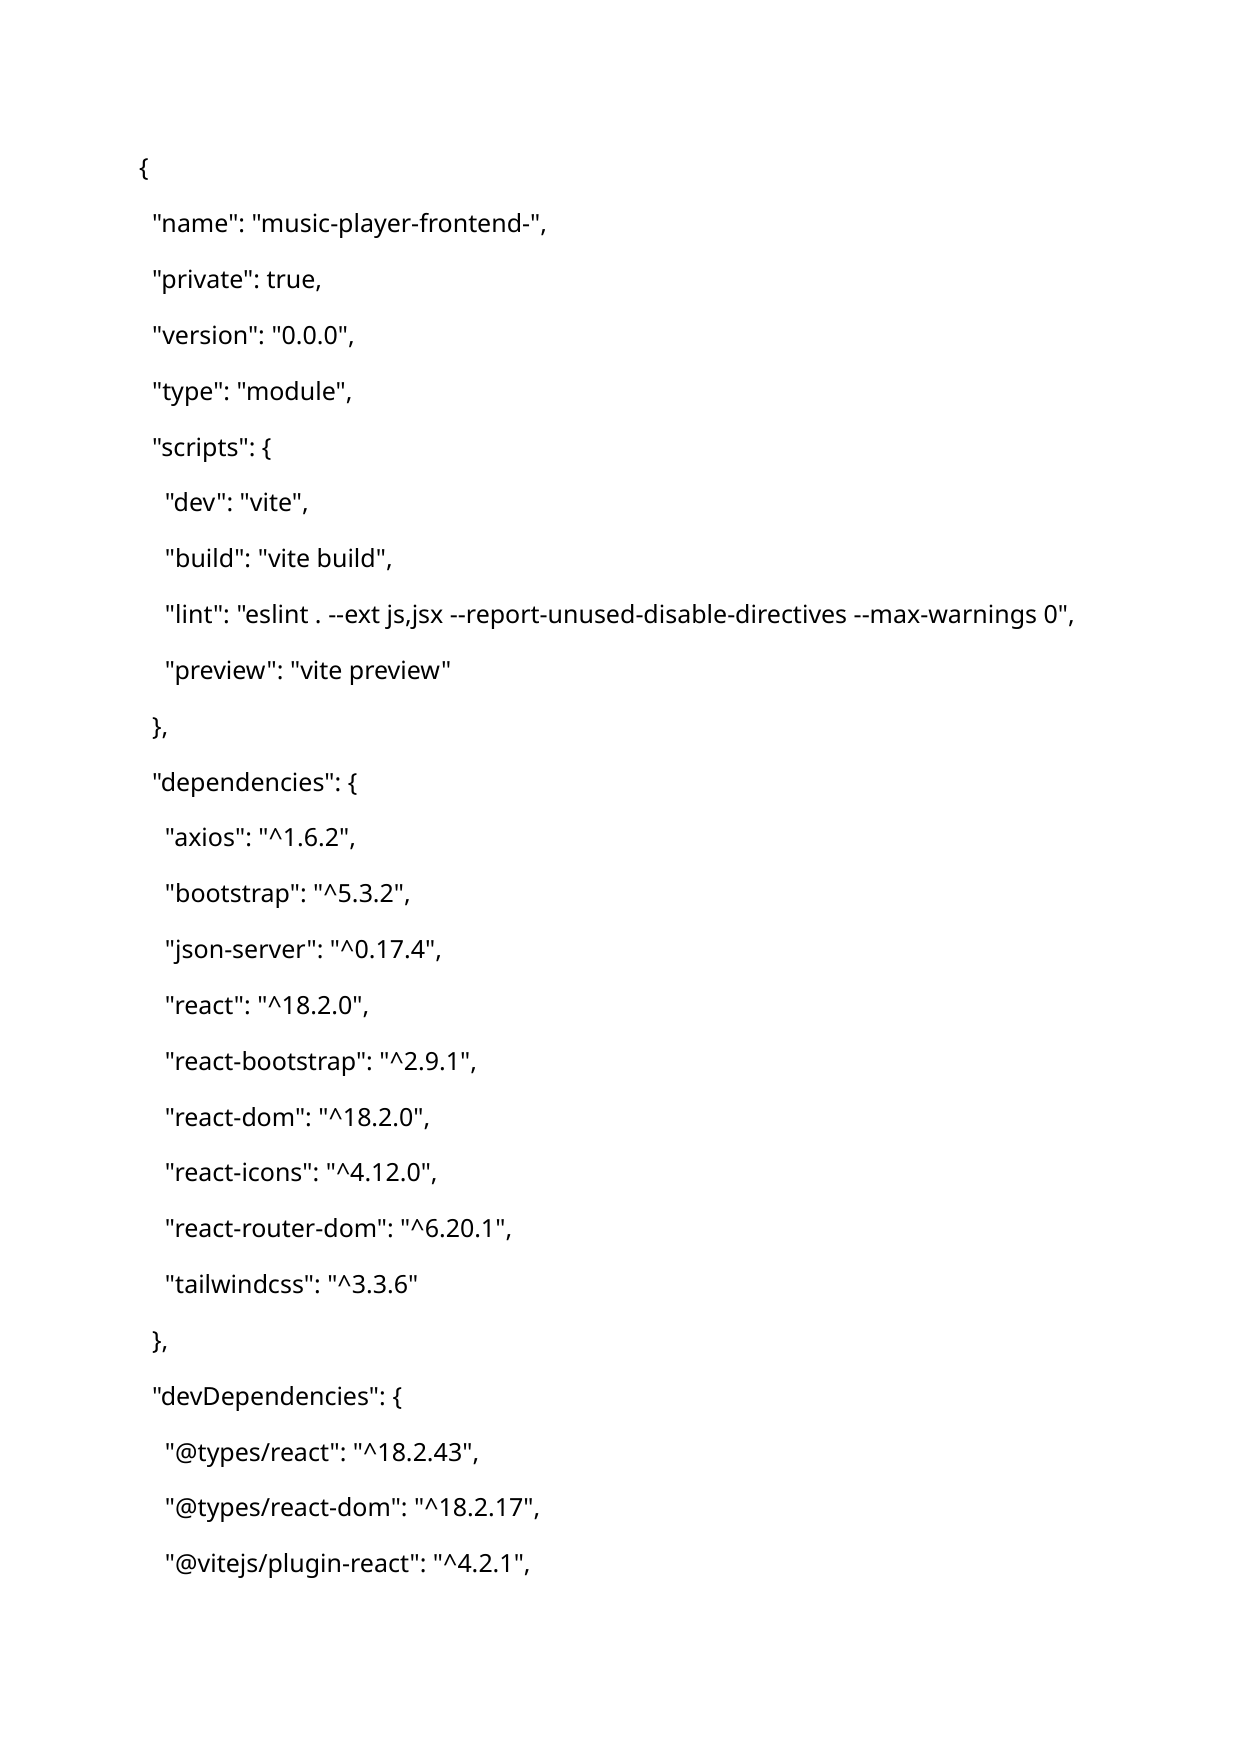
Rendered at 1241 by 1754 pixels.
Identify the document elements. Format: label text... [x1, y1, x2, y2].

text "@types/react": "^18.2.43", [139, 1434, 1101, 1468]
text "tailwindcss": "^3.3.6" [139, 1267, 1101, 1301]
text "name": "music-player-frontend-", [139, 206, 1101, 240]
text "bootstrap": "^5.3.2", [139, 876, 1101, 910]
text "react-icons": "^4.12.0", [139, 1155, 1101, 1189]
text "version": "0.0.0", [139, 317, 1101, 352]
text { [139, 150, 1101, 184]
text "@types/react-dom": "^18.2.17", [139, 1490, 1101, 1524]
text "preview": "vite preview" [139, 652, 1101, 687]
text "json-server": "^0.17.4", [139, 932, 1101, 966]
text "lint": "eslint . --ext js,jsx --report-unused-disable-directives --max-warnings 0", [139, 597, 1101, 631]
text "@vitejs/plugin-react": "^4.2.1", [139, 1546, 1101, 1580]
text }, [139, 708, 1101, 742]
text "axios": "^1.6.2", [139, 820, 1101, 854]
text "react-router-dom": "^6.20.1", [139, 1211, 1101, 1245]
text "react-bootstrap": "^2.9.1", [139, 1043, 1101, 1077]
text }, [139, 1322, 1101, 1357]
text "dependencies": { [139, 764, 1101, 798]
text "devDependencies": { [139, 1378, 1101, 1412]
text "react-dom": "^18.2.0", [139, 1099, 1101, 1133]
text "scripts": { [139, 429, 1101, 463]
text "build": "vite build", [139, 541, 1101, 575]
text "type": "module", [139, 373, 1101, 407]
text "dev": "vite", [139, 485, 1101, 519]
text "react": "^18.2.0", [139, 987, 1101, 1022]
text "private": true, [139, 262, 1101, 296]
